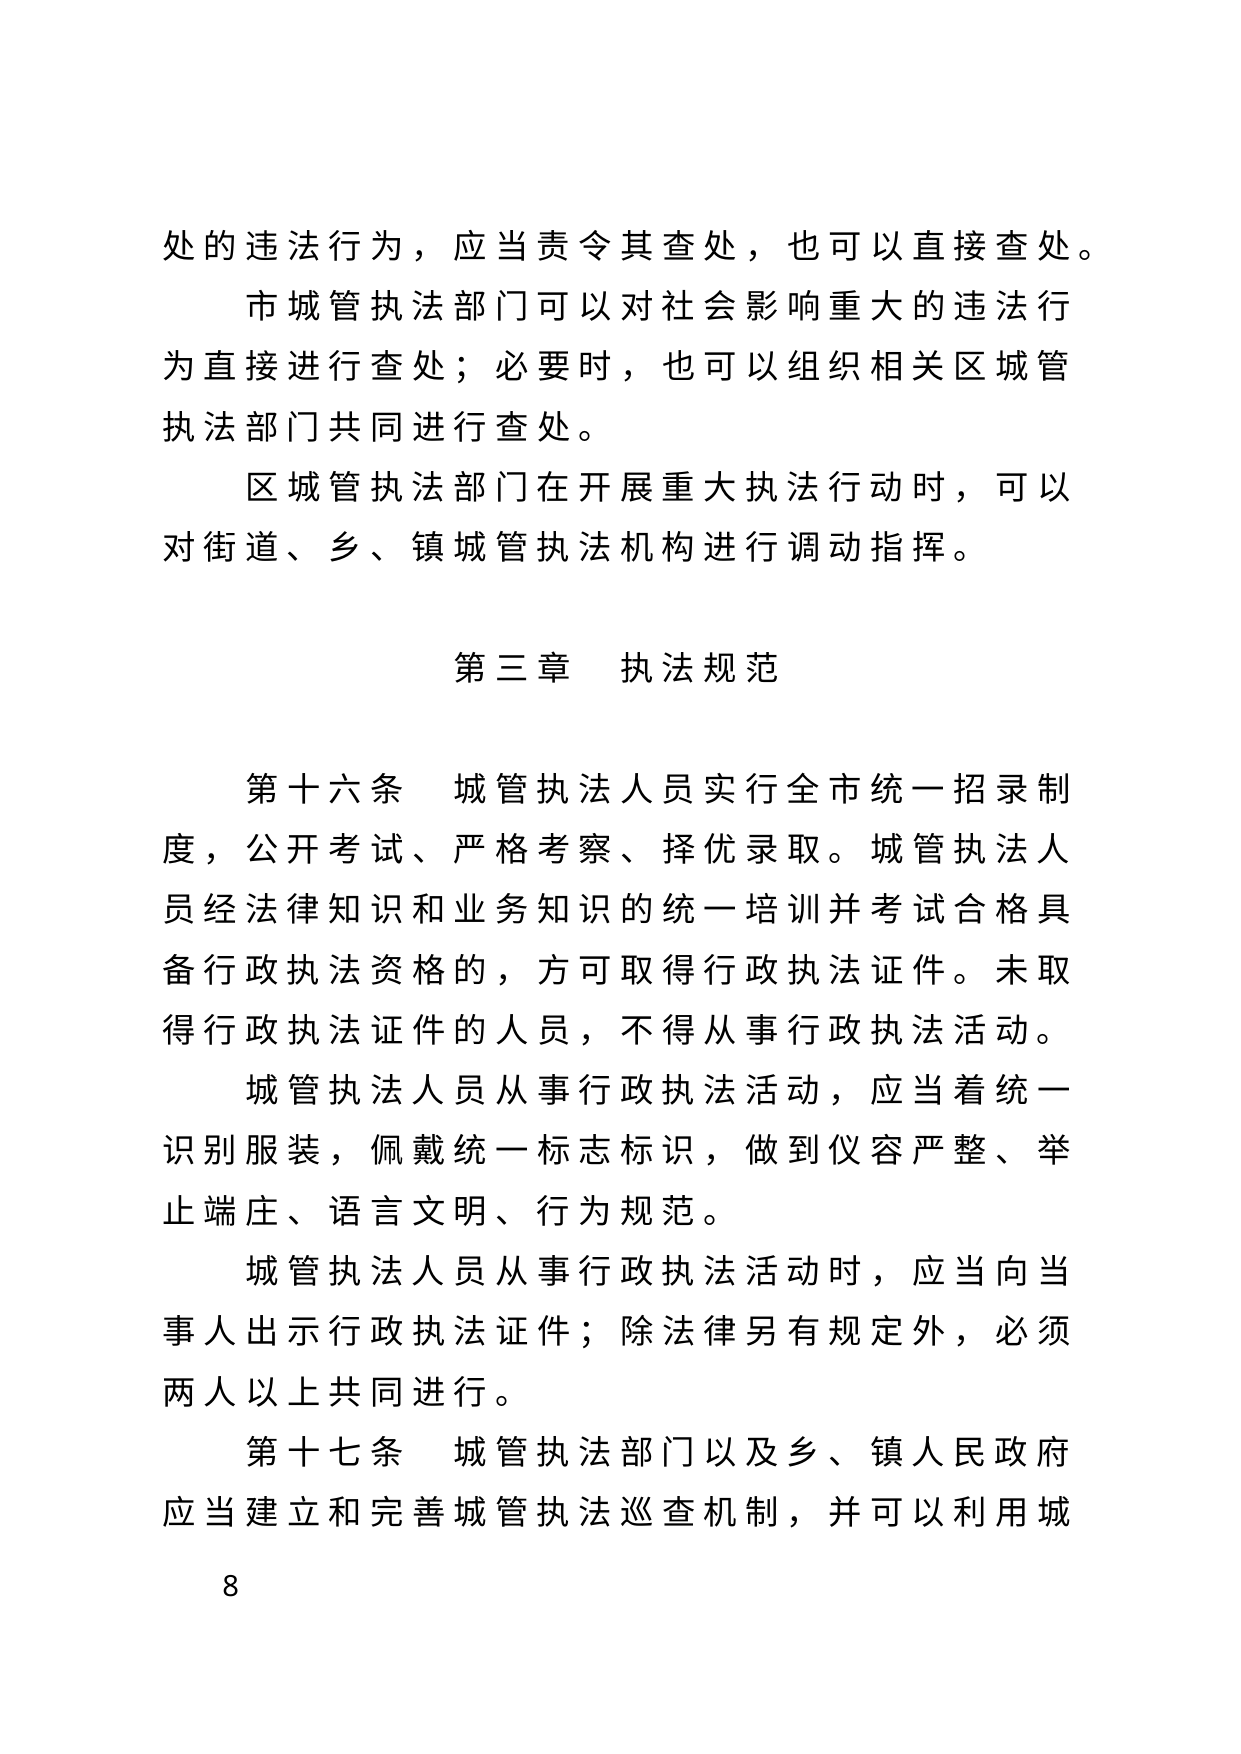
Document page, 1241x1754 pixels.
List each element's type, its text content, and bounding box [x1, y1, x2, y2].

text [162, 213, 1078, 274]
text 区城管执法部门在开展重大执法行动时，可以对街道、乡、镇城管执法机构进行调动指挥。 [162, 455, 1078, 575]
text 市城管执法部门可以对社会影响重大的违法行为直接进行查处；必要时，也可以组织相关区城管执法部门共同进行查处。 [162, 274, 1078, 455]
text 城管执法人员从事行政执法活动时，应当向当事人出示行政执法证件；除法律另有规定外，必须两人以上共同进行。 [162, 1239, 1078, 1420]
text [162, 1420, 1078, 1540]
text 城管执法人员从事行政执法活动，应当着统一识别服装，佩戴统一标志标识，做到仪容严整、举止端庄、语言文明、行为规范。 [162, 1058, 1078, 1239]
text 第三章 执法规范 [162, 636, 1078, 696]
text 第十六条 城管执法人员实行全市统一招录制度，公开考试、严格考察、择优录取。城管执法人员经法律知识和业务知识的统一培训并考试合格具备行政执法资格的，方可取得行政执法证件。未取得行政执法证件的人员，不得从事行政执法活动。 [162, 756, 1078, 1058]
